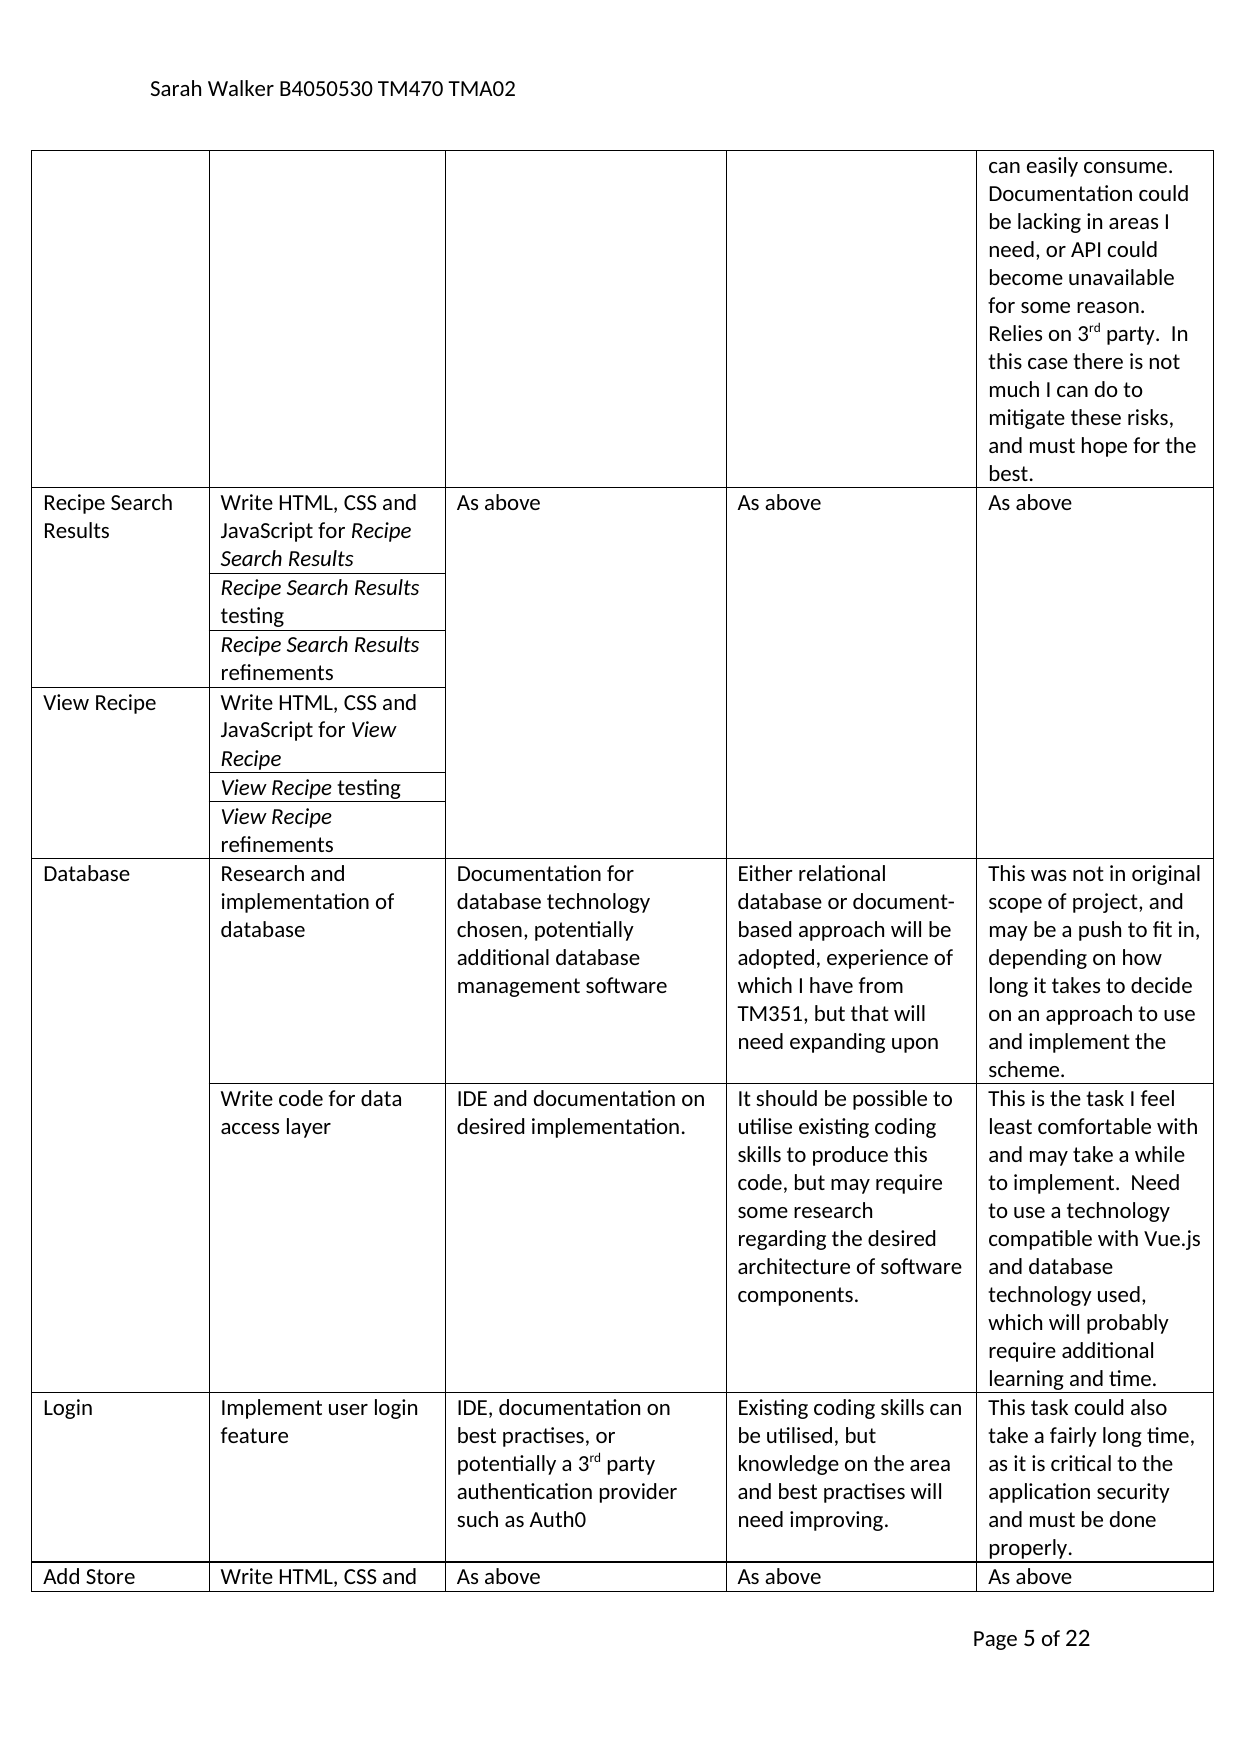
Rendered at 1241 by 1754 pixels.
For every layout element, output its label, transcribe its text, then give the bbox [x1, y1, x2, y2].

table_cell Recipe Search Results refinements [210, 631, 445, 687]
table_cell IDE, documentation on best practises, or potentially a 3rd party authentication provider such as Auth0 [446, 1393, 726, 1561]
table_cell Recipe Search Results [32, 488, 209, 687]
table_cell It should be possible to utilise existing coding skills to produce this code, but may require some research regarding the desired architecture of software components. [727, 1084, 976, 1392]
table_cell Write HTML, CSS and JavaScript for View Recipe [210, 688, 445, 772]
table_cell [446, 151, 726, 487]
table_cell View Recipe testing [210, 773, 445, 801]
table_cell Documentation for database technology chosen, potentially additional database management software [446, 859, 726, 1083]
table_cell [210, 1563, 445, 1591]
table_cell Existing coding skills can be utilised, but knowledge on the area and best practises will need improving. [727, 1393, 976, 1561]
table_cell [210, 151, 445, 487]
table_cell This is the task I feel least comfortable with and may take a while to implement. Need to use a technology compatible with Vue.js and database technology used, which will probably require additional learning and time. [977, 1084, 1213, 1392]
table_cell Database [32, 859, 209, 1392]
table_cell As above [977, 488, 1213, 858]
table_cell This was not in original scope of project, and may be a push to fit in, depending on how long it takes to decide on an approach to use and implement the scheme. [977, 859, 1213, 1083]
table_cell Recipe Search Results testing [210, 574, 445, 629]
table_cell Login [32, 1393, 209, 1561]
table_cell As above [727, 488, 976, 858]
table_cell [32, 1563, 209, 1591]
table_cell IDE and documentation on desired implementation. [446, 1084, 726, 1392]
table_cell Write HTML, CSS and JavaScript for Recipe Search Results [210, 488, 445, 572]
table_cell This task could also take a fairly long time, as it is critical to the application security and must be done properly. [977, 1393, 1213, 1561]
table_cell As above [446, 488, 726, 858]
table_cell As above [446, 1563, 726, 1591]
table_cell View Recipe refinements [210, 802, 445, 858]
table_cell As above [977, 1563, 1213, 1591]
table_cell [977, 151, 1213, 487]
table_cell Implement user login feature [210, 1393, 445, 1561]
table_cell As above [727, 1563, 976, 1591]
table_cell Either relational database or document-based approach will be adopted, experience of which I have from TM351, but that will need expanding upon [727, 859, 976, 1083]
table_cell Research and implementation of database [210, 859, 445, 1083]
table_cell View Recipe [32, 688, 209, 858]
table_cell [727, 151, 976, 487]
table_cell Write code for data access layer [210, 1084, 445, 1392]
